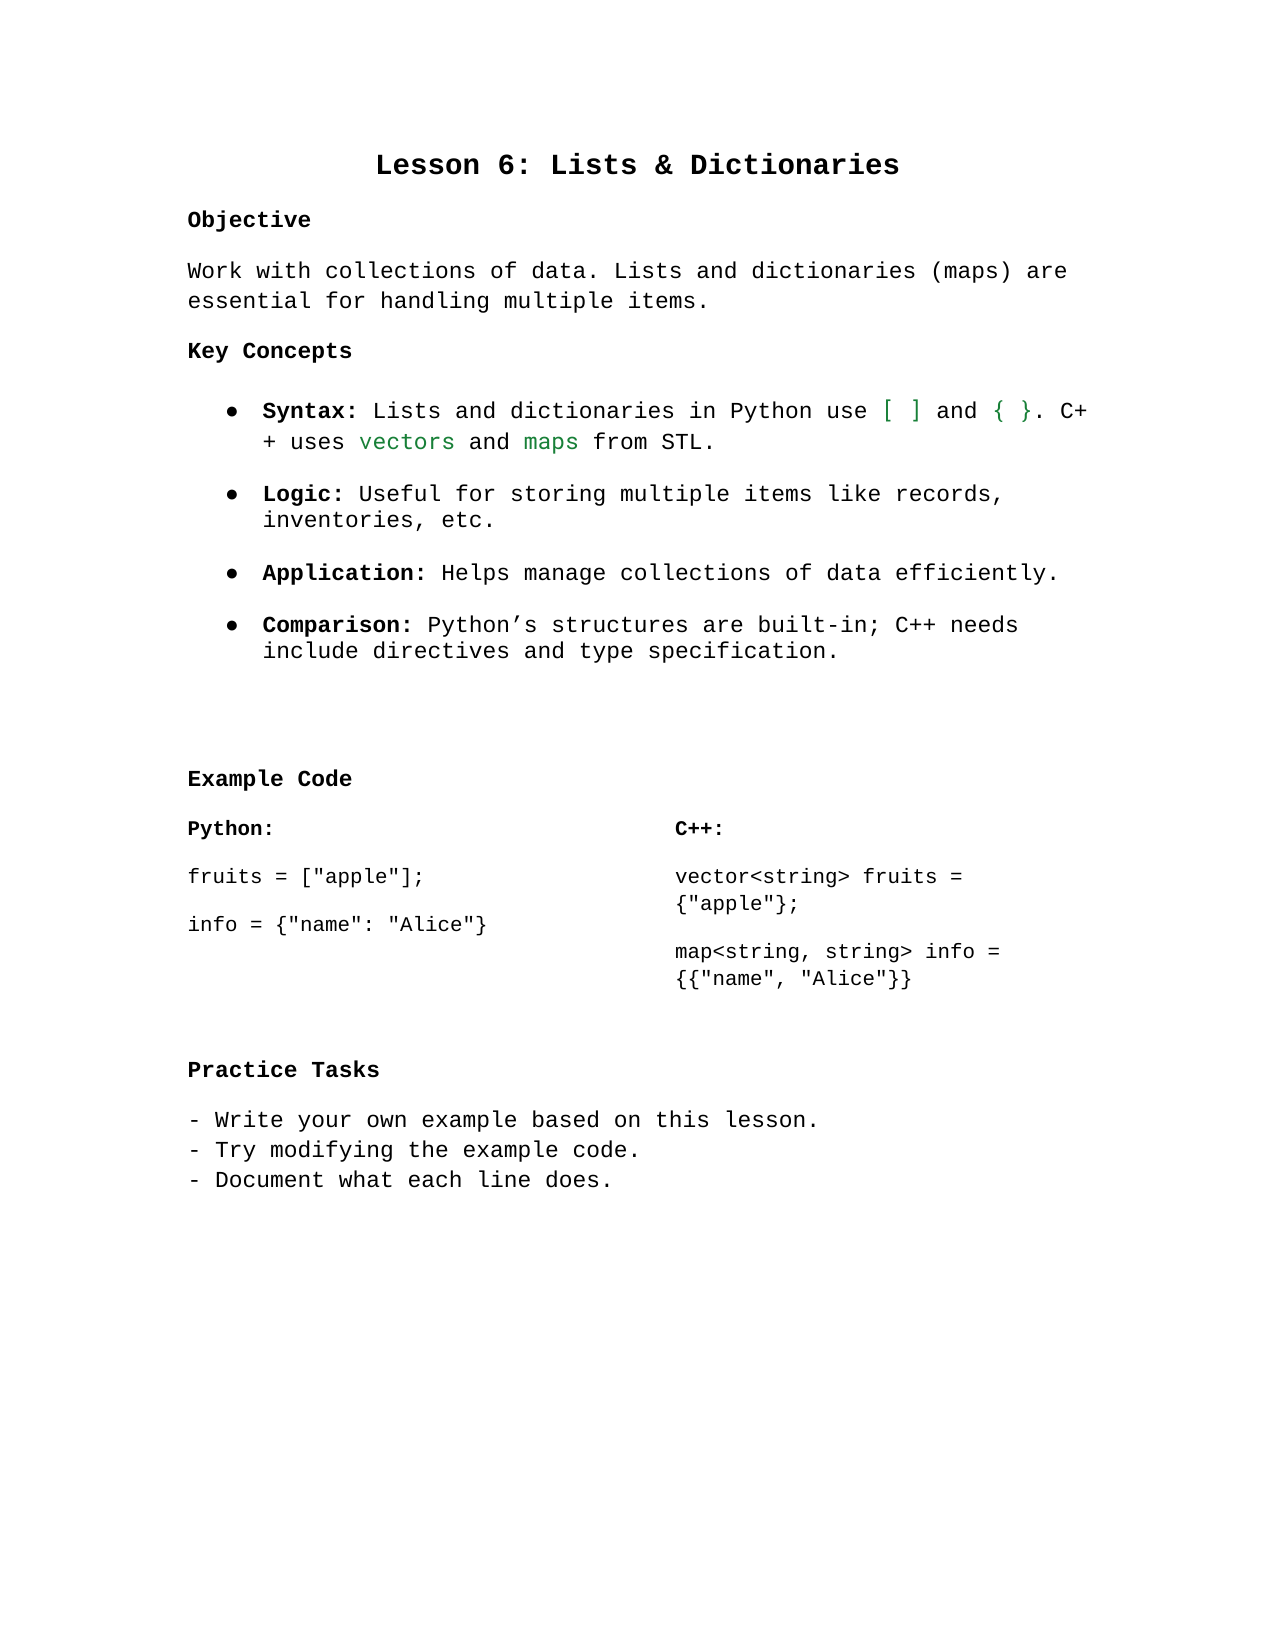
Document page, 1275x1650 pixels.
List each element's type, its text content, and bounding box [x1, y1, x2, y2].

text Practice Tasks [187, 1058, 1087, 1084]
text Python: [187, 818, 600, 841]
text Objective [187, 209, 1087, 235]
text Work with collections of data. Lists and dictionaries (maps) are essential for handling multiple items. [187, 259, 1087, 315]
text map<string, string> info = {{"name", "Alice"}} [675, 941, 1087, 992]
text info = {"name": "Alice"} [187, 914, 600, 937]
list Application: Helps manage collections of data efficiently. [225, 561, 1087, 613]
list Logic: Useful for storing multiple items like records, inventories, etc. [225, 483, 1087, 561]
text Example Code [187, 767, 1087, 793]
text Key Concepts [187, 340, 1087, 366]
text vector<string> fruits = {"apple"}; [675, 866, 1087, 917]
text C++: [675, 818, 1087, 841]
text fruits = ["apple"]; [187, 866, 600, 889]
text Lesson 6: Lists & Dictionaries [187, 150, 1087, 183]
text - Write your own example based on this lesson. - Try modifying the example code. - Document what each line does. [187, 1108, 1087, 1194]
list Syntax: Lists and dictionaries in Python use [ ] and { }. C++ uses vectors and maps from STL. [225, 394, 1087, 483]
list Comparison: Python’s structures are built-in; C++ needs include directives and type specification. [225, 613, 1087, 692]
